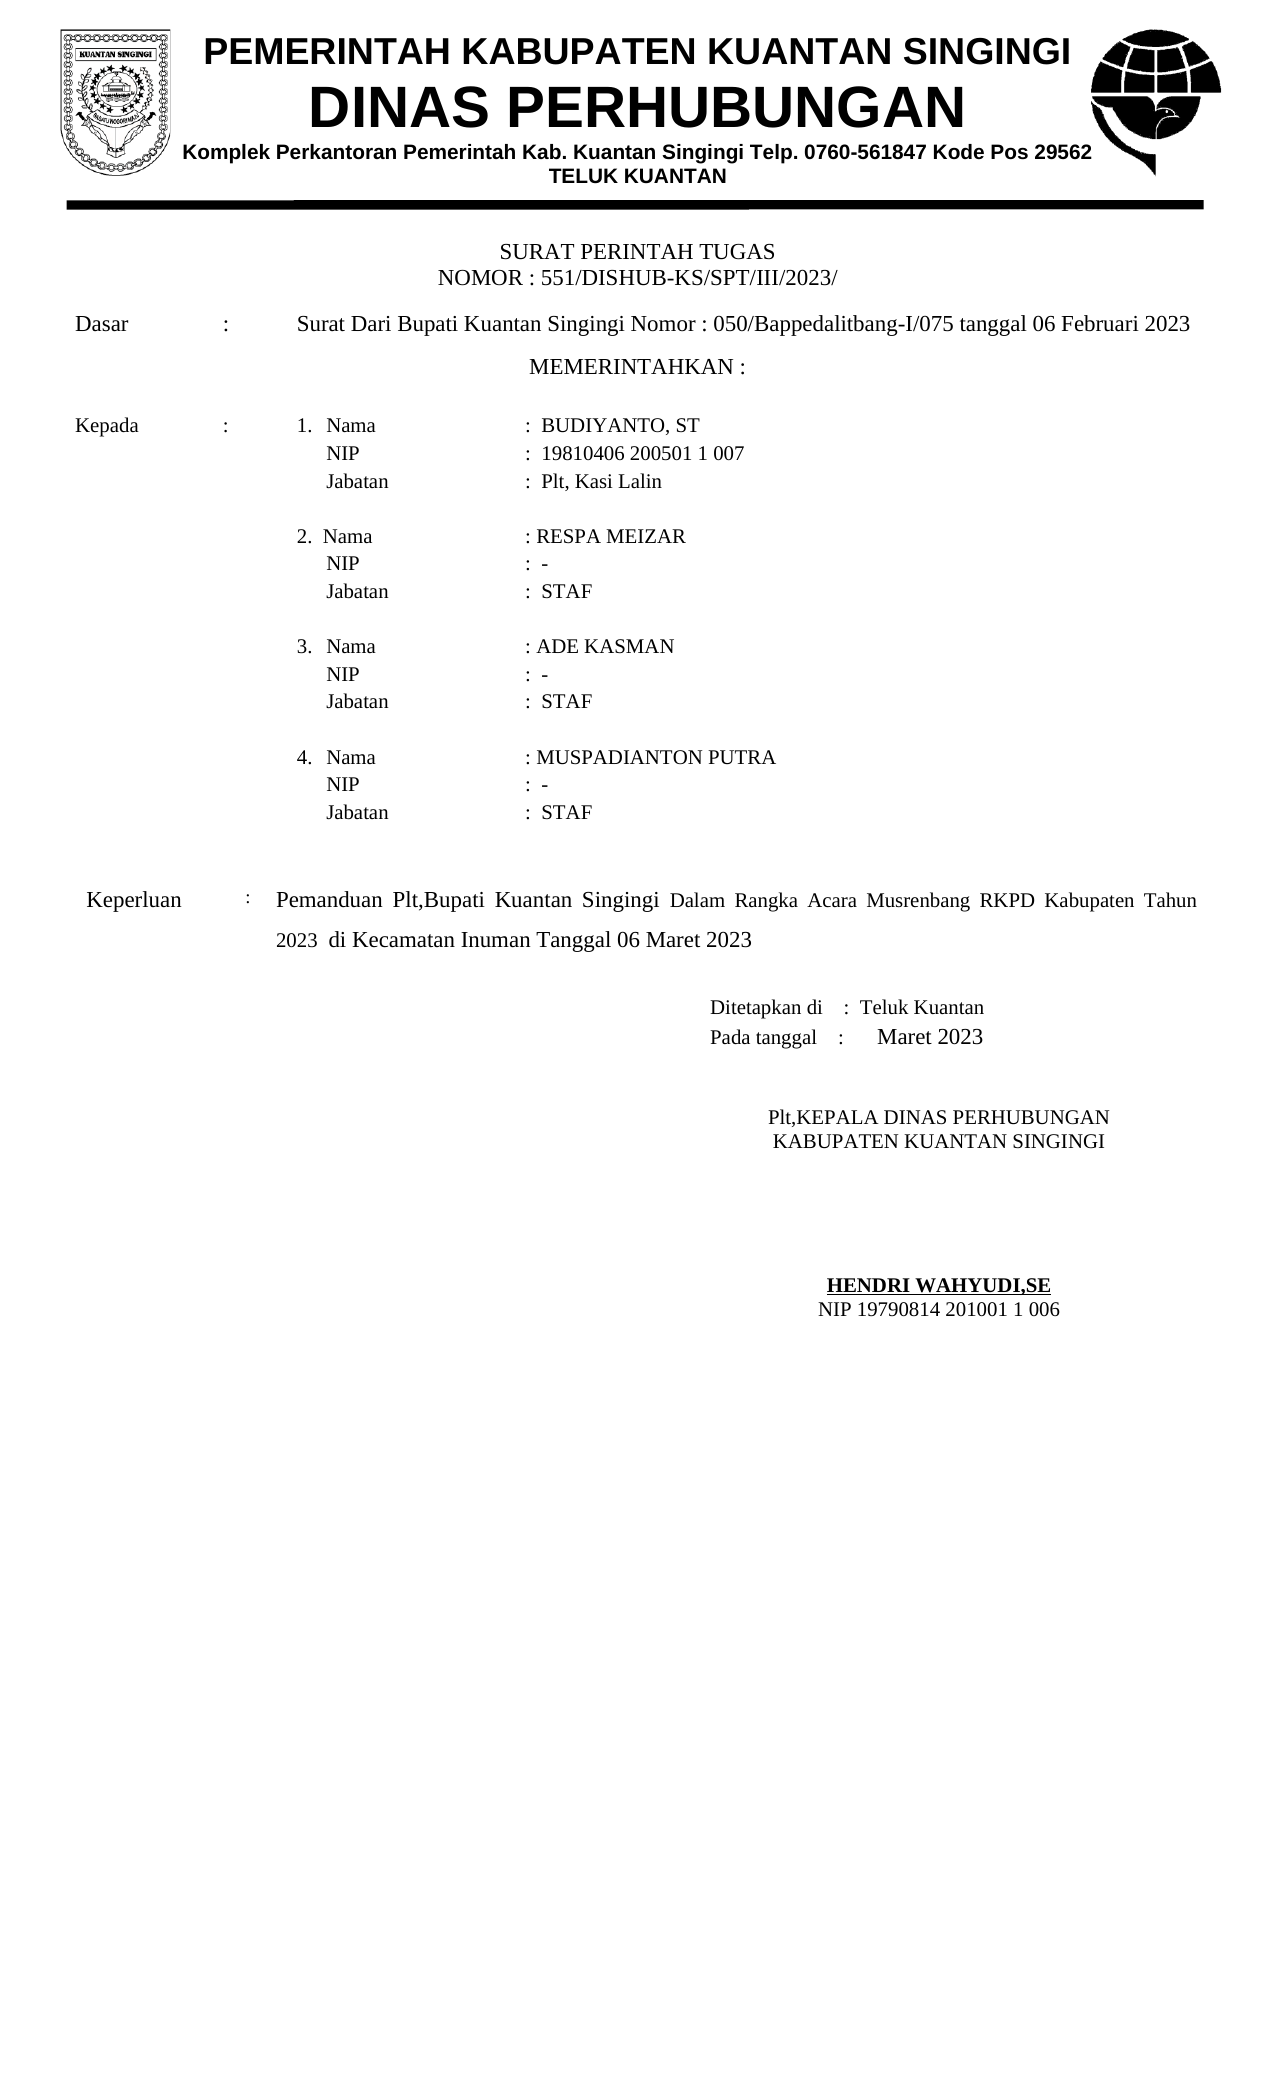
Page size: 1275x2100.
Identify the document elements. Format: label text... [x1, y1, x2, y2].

title 4. Nama : MUSPADIANTON PUTRA [75, 744, 1200, 769]
title Jabatan : STAF [75, 579, 1200, 603]
title NIP : 19810406 200501 1 007 [75, 441, 1200, 465]
title Kepada : 1. Nama : BUDIYANTO, ST [75, 413, 1200, 437]
table_header : [234, 886, 264, 965]
table_header Pemanduan Plt,Bupati Kuantan Singingi Dalam Rangka Acara Musrenbang RKPD Kabupaten Tahun 2023 di Kecamatan Inuman Tanggal 06 Maret 2023 [265, 886, 1208, 965]
title Dasar : Surat Dari Bupati Kuantan Singingi Nomor : 050/Bappedalitbang-I/075 tanggal 06 Februari 2023 [75, 310, 1200, 336]
title 3. Nama : ADE KASMAN [75, 634, 1200, 658]
picture [1085, 25, 1228, 186]
title NIP : - [75, 551, 1200, 575]
table_header Plt,KEPALA DINAS PERHUBUNGAN KABUPATEN KUANTAN SINGINGI HENDRI WAHYUDI,SE NIP 19790814 201001 1 006 [695, 1081, 1182, 1321]
title MEMERINTAHKAN : [75, 353, 1200, 379]
text SURAT PERINTAH TUGAS [75, 238, 1200, 264]
picture [60, 29, 171, 176]
text NOMOR : 551/DISHUB-KS/SPT/III/2023/ [75, 264, 1200, 291]
title NIP : - [75, 772, 1200, 796]
title Ditetapkan di : Teluk Kuantan [75, 995, 1200, 1019]
title 2. Nama : RESPA MEIZAR [75, 524, 1200, 548]
title NIP : - [75, 662, 1200, 686]
title Jabatan : STAF [75, 800, 1200, 824]
title Pada tanggal : Maret 2023 [75, 1023, 1200, 1049]
table_header Keperluan [75, 886, 234, 965]
title Jabatan : STAF [75, 689, 1200, 713]
title Jabatan : Plt, Kasi Lalin [75, 468, 1200, 493]
